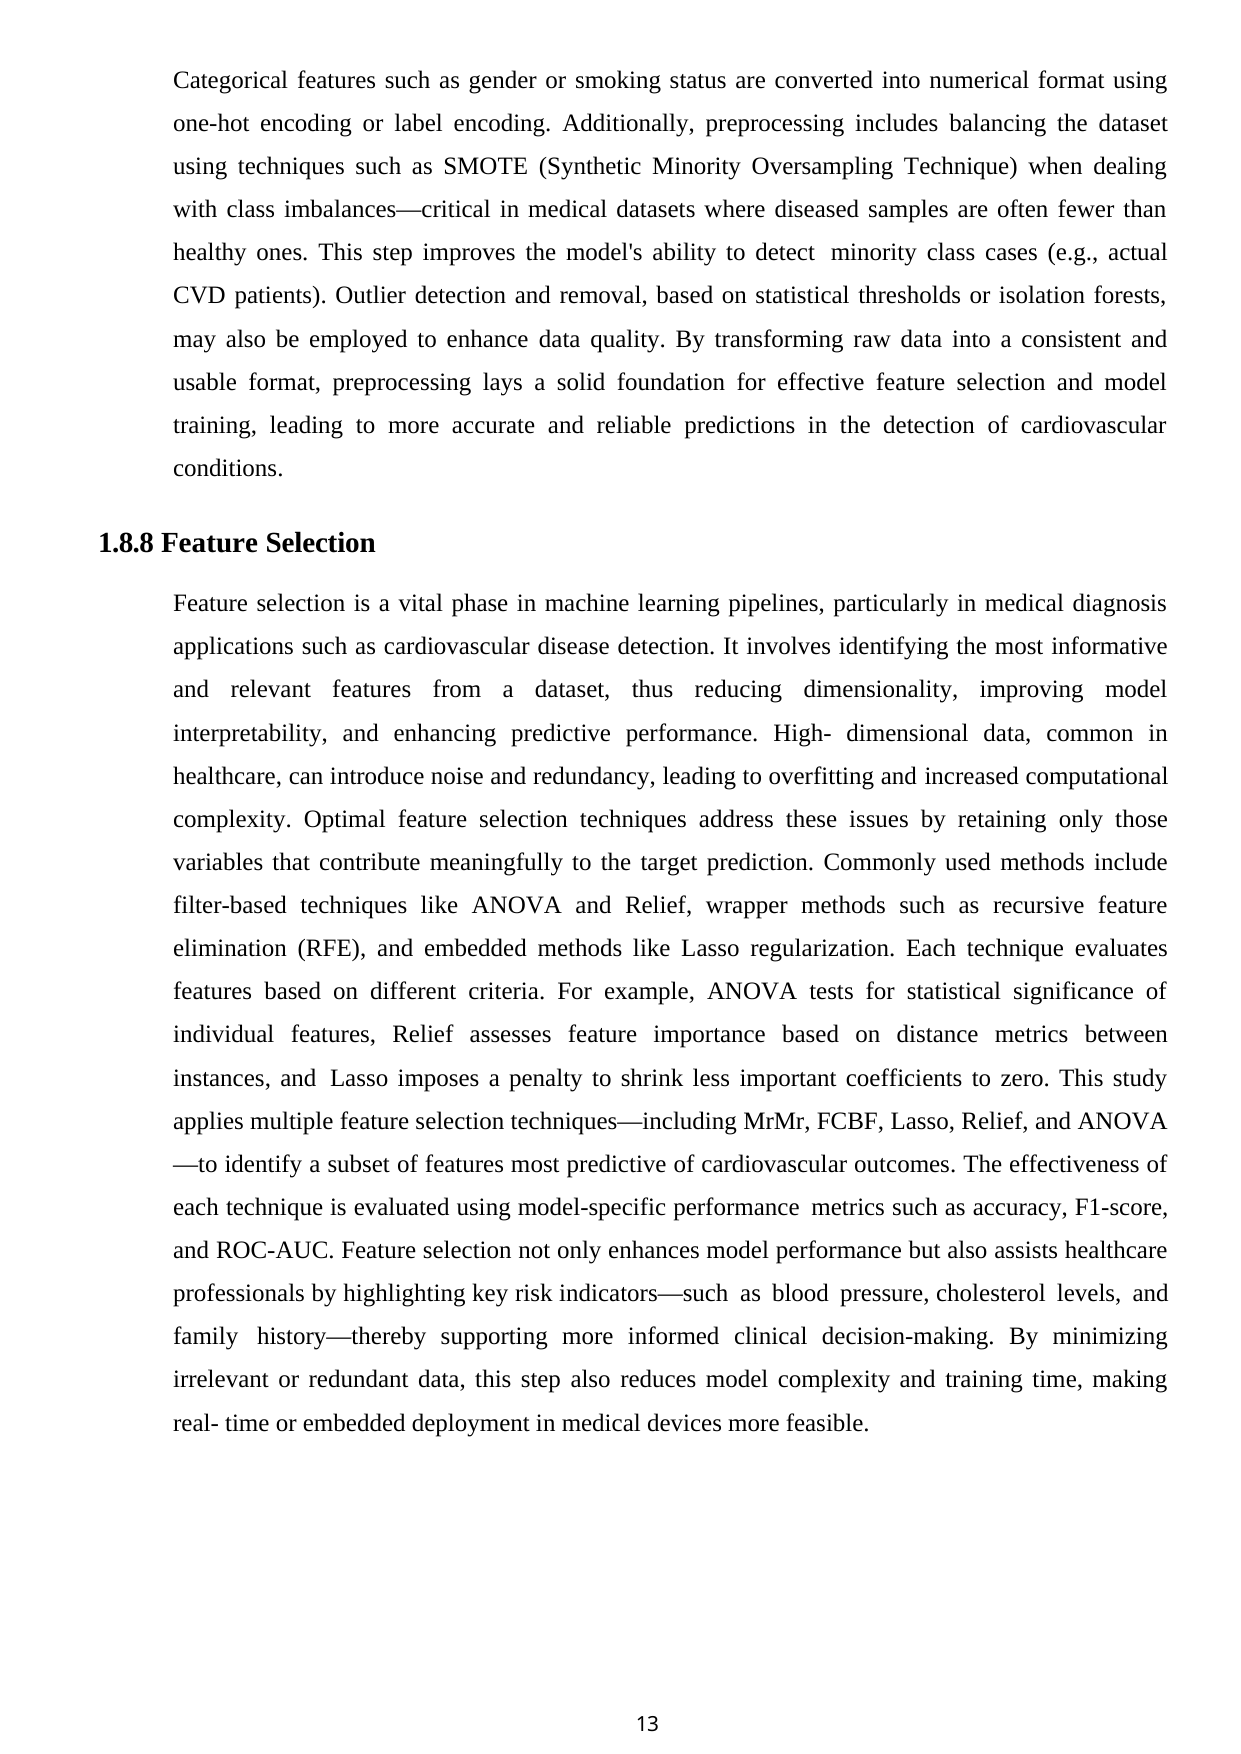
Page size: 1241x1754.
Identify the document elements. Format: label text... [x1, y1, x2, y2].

subtitle Feature Selection [98, 526, 1196, 559]
text Feature selection is a vital phase in machine learning pipelines, particularly in medical diagnosis applications such as cardiovascular disease detection. It involves identifying the most informative and relevant features from a dataset, thus reducing dimensionality, improving model interpretability, and enhancing predictive performance. High- dimensional data, common in healthcare, can introduce noise and redundancy, leading to overfitting and increased computational complexity. Optimal feature selection techniques address these issues by retaining only those variables that contribute meaningfully to the target prediction. Commonly used methods include filter-based techniques like ANOVA and Relief, wrapper methods such as recursive feature elimination (RFE), and embedded methods like Lasso regularization. Each technique evaluates features based on different criteria. For example, ANOVA tests for statistical significance of individual features, Relief assesses feature importance based on distance metrics between instances, and Lasso imposes a penalty to shrink less important coefficients to zero. This study applies multiple feature selection techniques—including MrMr, FCBF, Lasso, Relief, and ANOVA—to identify a subset of features most predictive of cardiovascular outcomes. The effectiveness of each technique is evaluated using model-specific performance metrics such as accuracy, F1-score, and ROC-AUC. Feature selection not only enhances model performance but also assists healthcare professionals by highlighting key risk indicators—such as blood pressure, cholesterol levels, and family history—thereby supporting more informed clinical decision-making. By minimizing irrelevant or redundant data, this step also reduces model complexity and training time, making real- time or embedded deployment in medical devices more feasible. [173, 588, 1168, 1436]
text Categorical features such as gender or smoking status are converted into numerical format using one-hot encoding or label encoding. Additionally, preprocessing includes balancing the dataset using techniques such as SMOTE (Synthetic Minority Oversampling Technique) when dealing with class imbalances—critical in medical datasets where diseased samples are often fewer than healthy ones. This step improves the model's ability to detect minority class cases (e.g., actual CVD patients). Outlier detection and removal, based on statistical thresholds or isolation forests, may also be employed to enhance data quality. By transforming raw data into a consistent and usable format, preprocessing lays a solid foundation for effective feature selection and model training, leading to more accurate and reliable predictions in the detection of cardiovascular conditions. [173, 65, 1168, 482]
